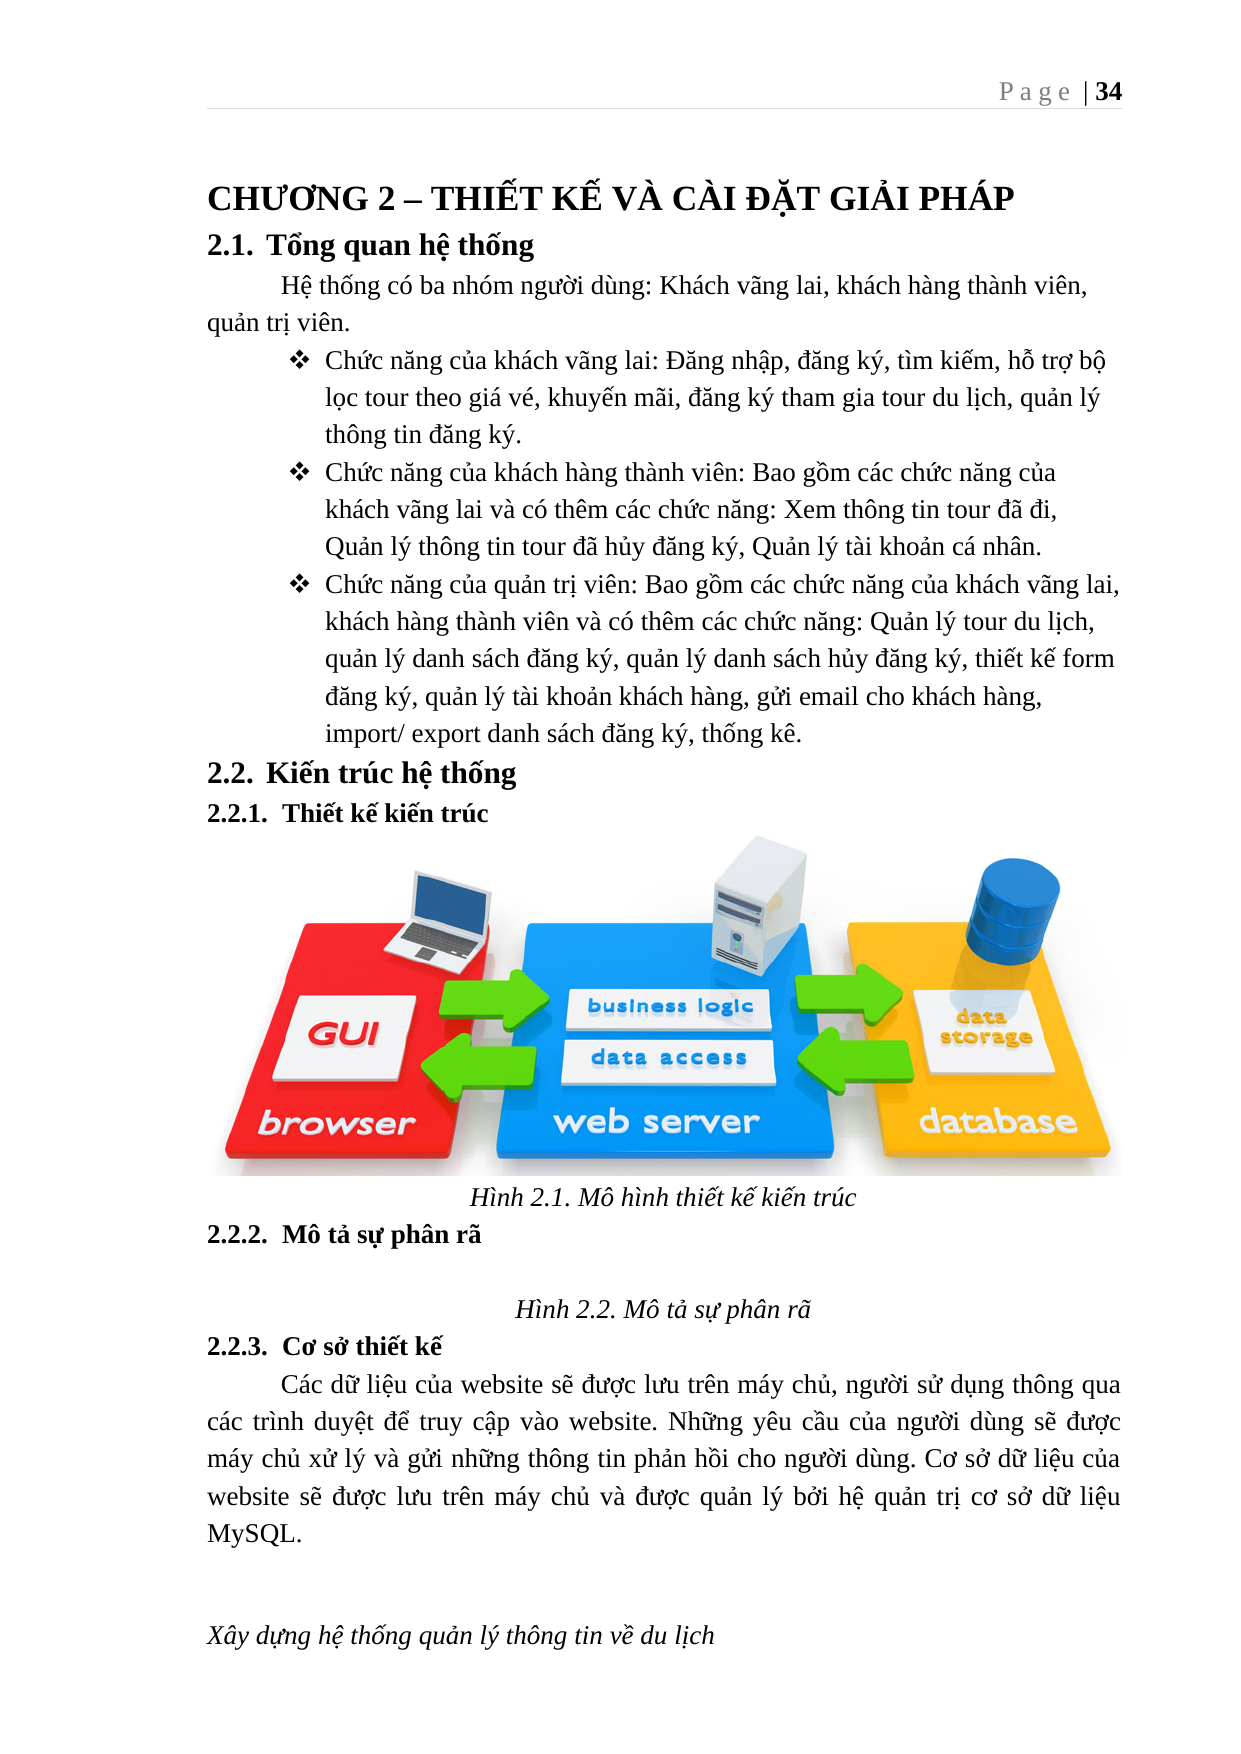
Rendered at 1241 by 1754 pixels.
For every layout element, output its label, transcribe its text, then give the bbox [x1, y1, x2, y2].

list Kiến trúc hệ thống [207, 754, 1122, 790]
text Hình 2.1. Mô hình thiết kế kiến trúc [207, 1181, 1122, 1212]
list Mô tả sự phân rã [207, 1219, 1122, 1250]
picture [206, 834, 1123, 1176]
text Hệ thống có ba nhóm người dùng: Khách vãng lai, khách hàng thành viên, quản trị viên. [207, 269, 1122, 338]
list Chức năng của khách hàng thành viên: Bao gồm các chức năng của khách vãng lai và có thêm các chức năng: Xem thông tin tour đã đi, Quản lý thông tin tour đã hủy đăng ký, Quản lý tài khoản cá nhân. [287, 456, 1122, 562]
list Chức năng của quản trị viên: Bao gồm các chức năng của khách vãng lai, khách hàng thành viên và có thêm các chức năng: Quản lý tour du lịch, quản lý danh sách đăng ký, quản lý danh sách hủy đăng ký, thiết kế form đăng ký, quản lý tài khoản khách hàng, gửi email cho khách hàng, import/ export danh sách đăng ký, thống kê. [287, 568, 1122, 748]
text Các dữ liệu của website sẽ được lưu trên máy chủ, người sử dụng thông qua các trình duyệt để truy cập vào website. Những yêu cầu của người dùng sẽ được máy chủ xử lý và gửi những thông tin phản hồi cho người dùng. Cơ sở dữ liệu của website sẽ được lưu trên máy chủ và được quản lý bởi hệ quản trị cơ sở dữ liệu MySQL. [207, 1368, 1122, 1548]
list Thiết kế kiến trúc [207, 797, 1122, 829]
list Chức năng của khách vãng lai: Đăng nhập, đăng ký, tìm kiếm, hỗ trợ bộ lọc tour theo giá vé, khuyến mãi, đăng ký tham gia tour du lịch, quản lý thông tin đăng ký. [287, 344, 1122, 450]
list Cơ sở thiết kế [207, 1331, 1122, 1362]
text Hình 2.2. Mô tả sự phân rã [207, 1293, 1122, 1324]
subtitle CHƯƠNG 2 – THIẾT KẾ VÀ CÀI ĐẶT GIẢI PHÁP [207, 177, 1122, 218]
list Tổng quan hệ thống [207, 226, 1122, 262]
